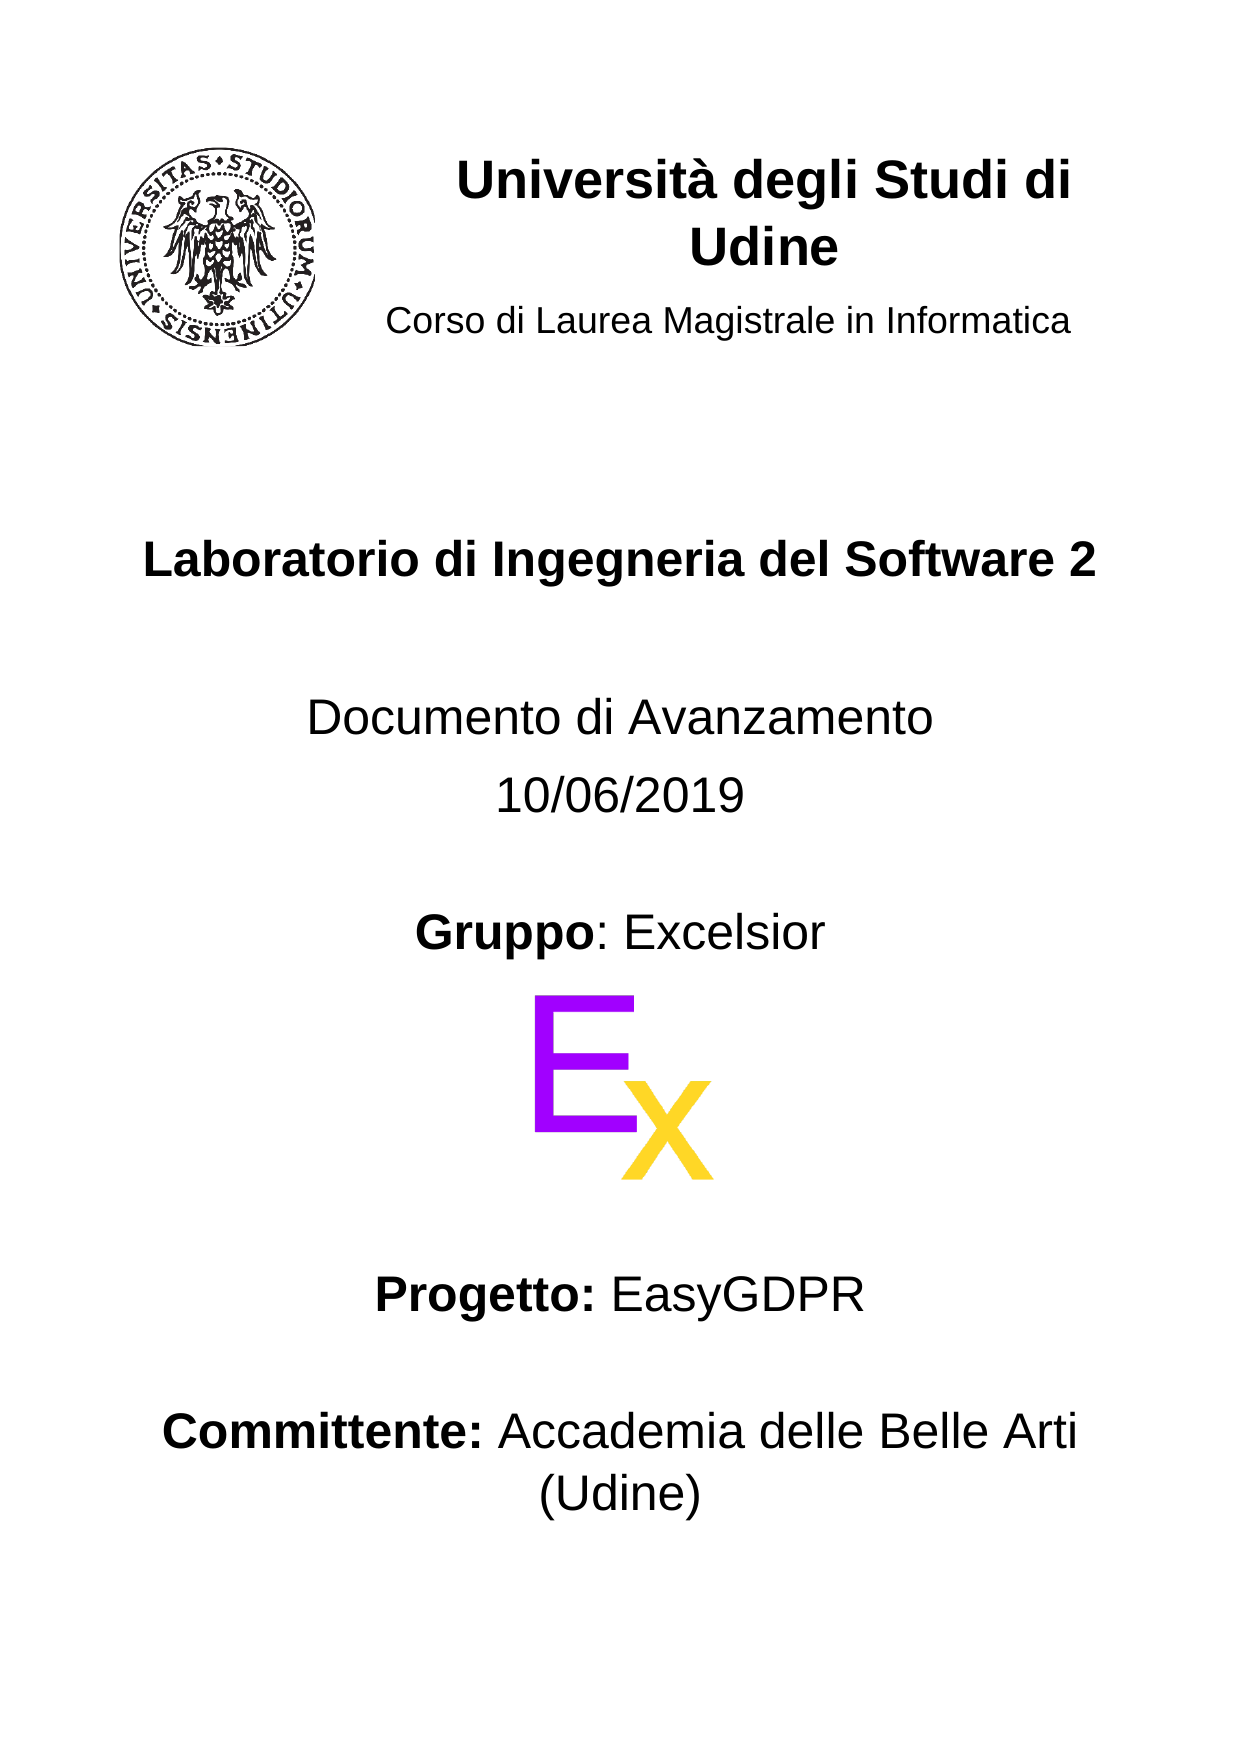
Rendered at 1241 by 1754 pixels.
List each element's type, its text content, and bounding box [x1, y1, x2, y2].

text 10/06/2019 [118, 766, 1122, 823]
text Università degli Studi di Udine [253, 148, 1122, 277]
picture [517, 981, 724, 1188]
text Laboratorio di Ingegneria del Software 2 [118, 529, 1122, 587]
text Documento di Avanzamento [118, 687, 1122, 744]
text Committente: Accademia delle Belle Arti (Udine) [118, 1401, 1122, 1521]
picture [118, 147, 315, 345]
text Corso di Laurea Magistrale in Informatica [266, 299, 1122, 342]
text Progetto: EasyGDPR [118, 1264, 1122, 1322]
text Gruppo: Excelsior [118, 903, 1122, 960]
